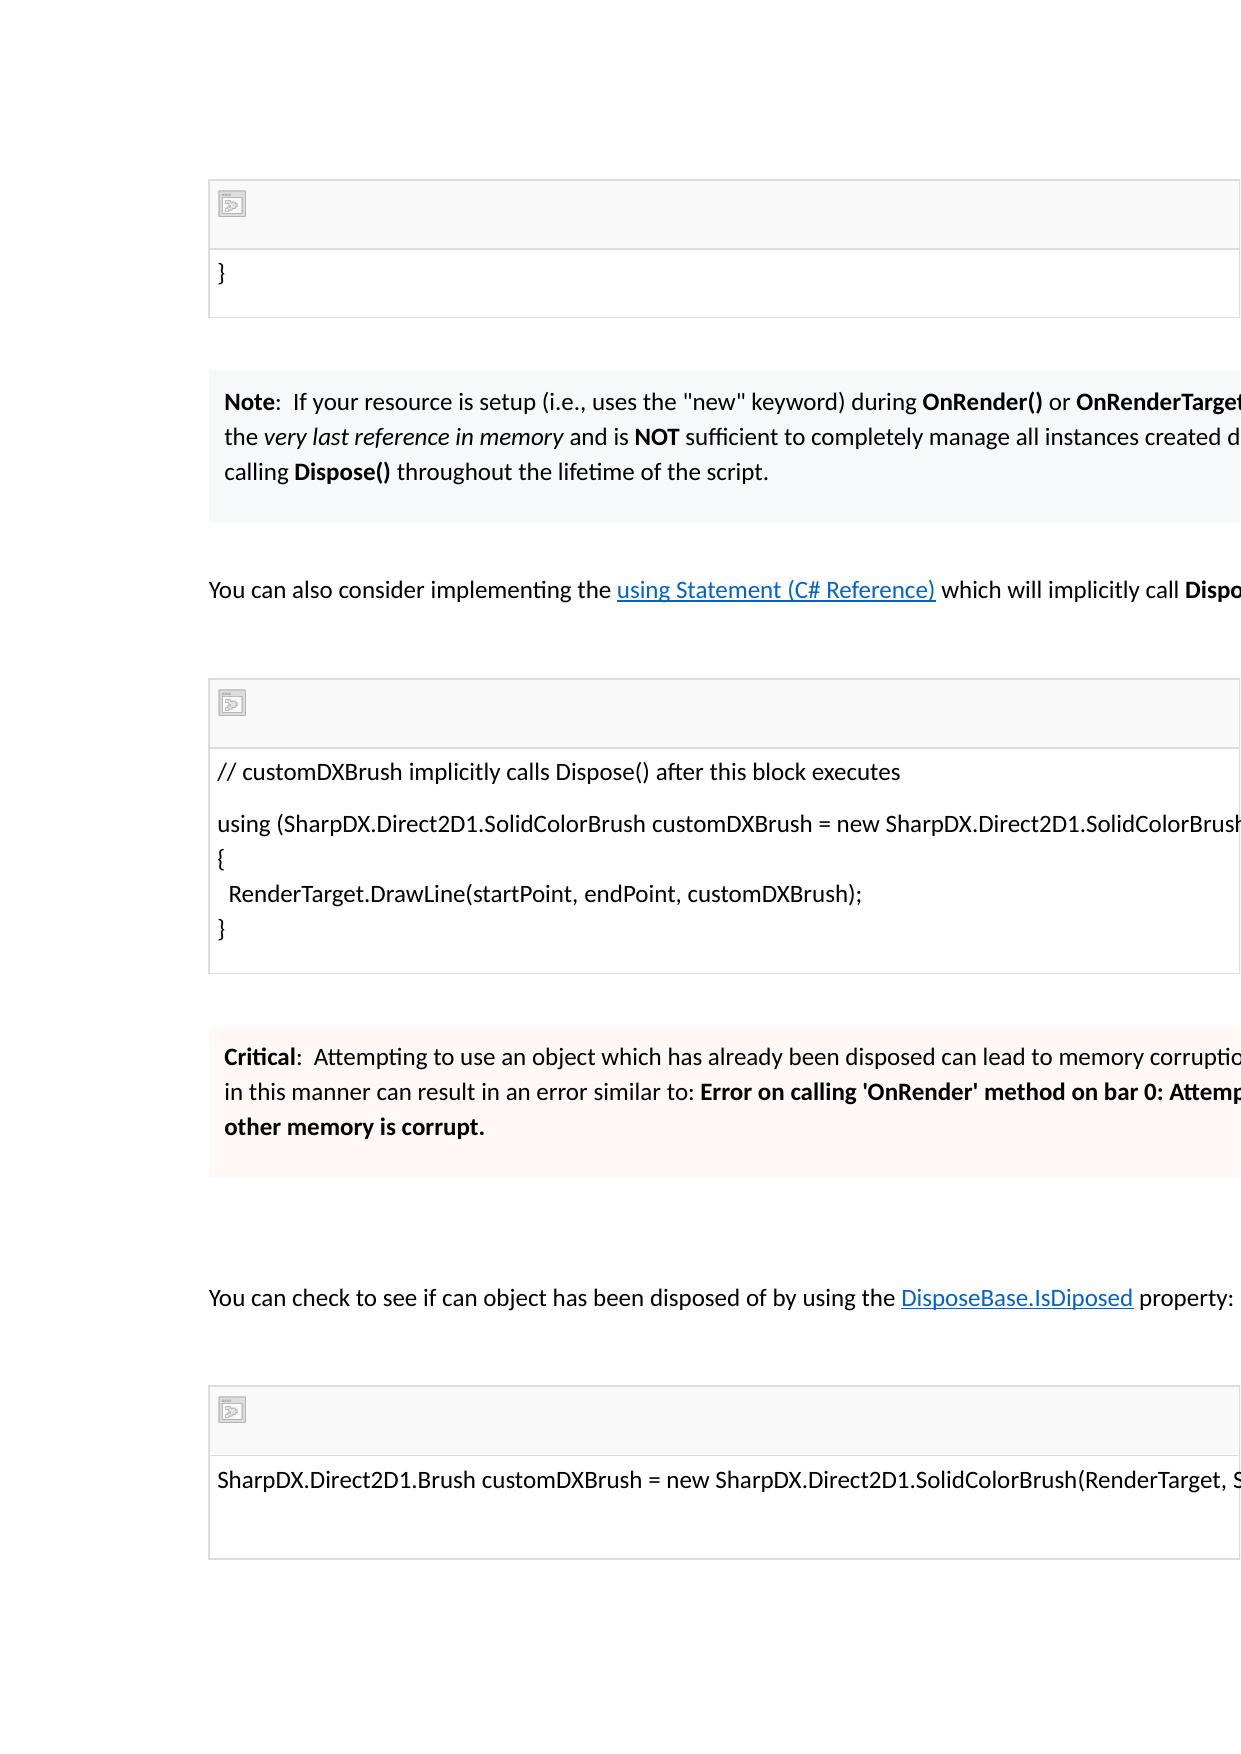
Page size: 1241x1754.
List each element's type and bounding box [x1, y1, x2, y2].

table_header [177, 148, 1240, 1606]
picture [217, 1394, 249, 1426]
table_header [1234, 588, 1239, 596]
picture [217, 687, 249, 719]
picture [217, 188, 249, 220]
